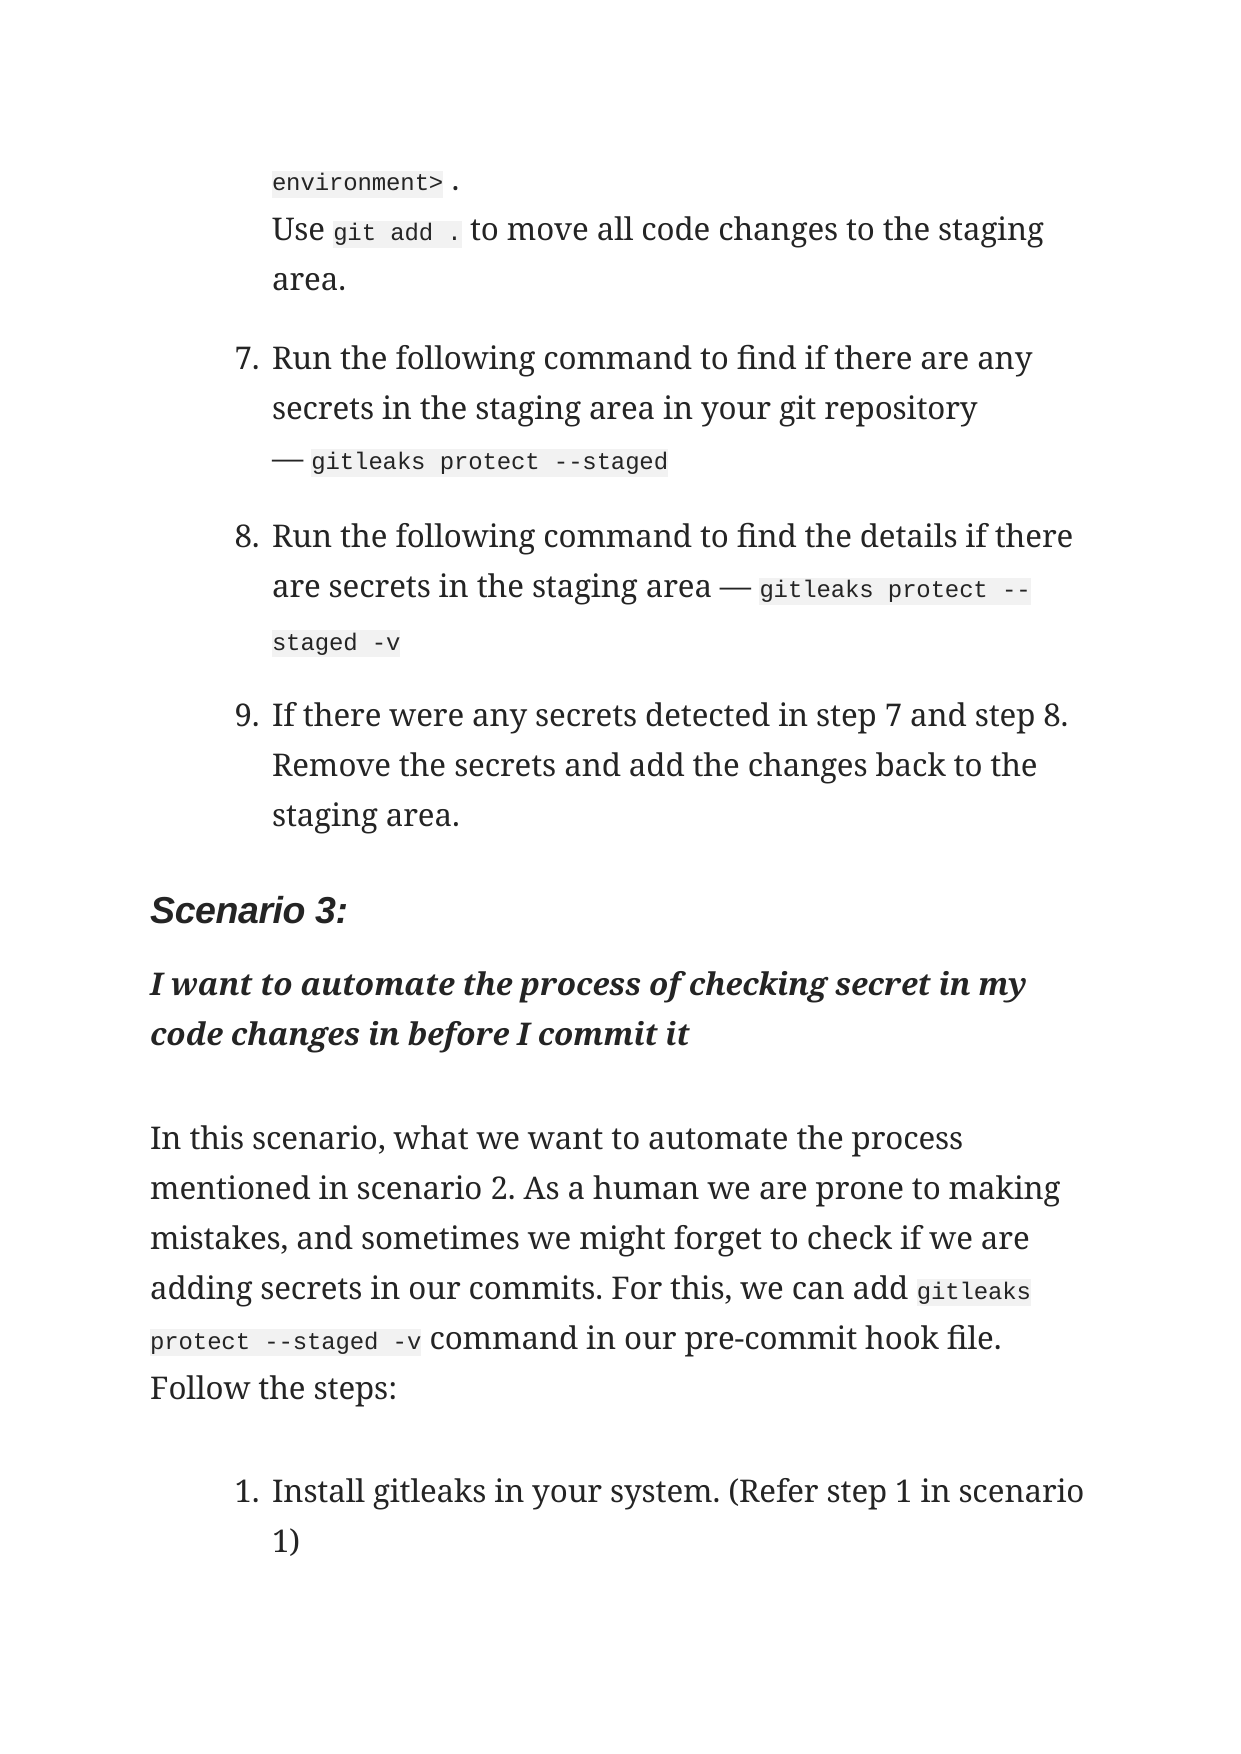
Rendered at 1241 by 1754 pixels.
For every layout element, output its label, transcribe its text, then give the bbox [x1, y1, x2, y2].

list Install gitleaks in your system. (Refer step 1 in scenario 1) [234, 1462, 1090, 1562]
text In this scenario, what we want to automate the process mentioned in scenario 2. As a human we are prone to making mistakes, and sometimes we might forget to check if we are adding secrets in our commits. For this, we can add gitleaks protect --staged -v command in our pre-commit hook file. Follow the steps: [150, 1108, 1090, 1408]
text I want to automate the process of checking secret in my code changes in before I commit it [150, 955, 1090, 1055]
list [234, 150, 1090, 300]
list If there were any secrets detected in step 7 and step 8. Remove the secrets and add the changes back to the staging area. [234, 686, 1090, 836]
text Scenario 3: [150, 884, 1090, 931]
list Run the following command to find the details if there are secrets in the staging area — gitleaks protect --staged -v [234, 507, 1090, 657]
list Run the following command to find if there are any secrets in the staging area in your git repository — gitleaks protect --staged [234, 328, 1090, 478]
